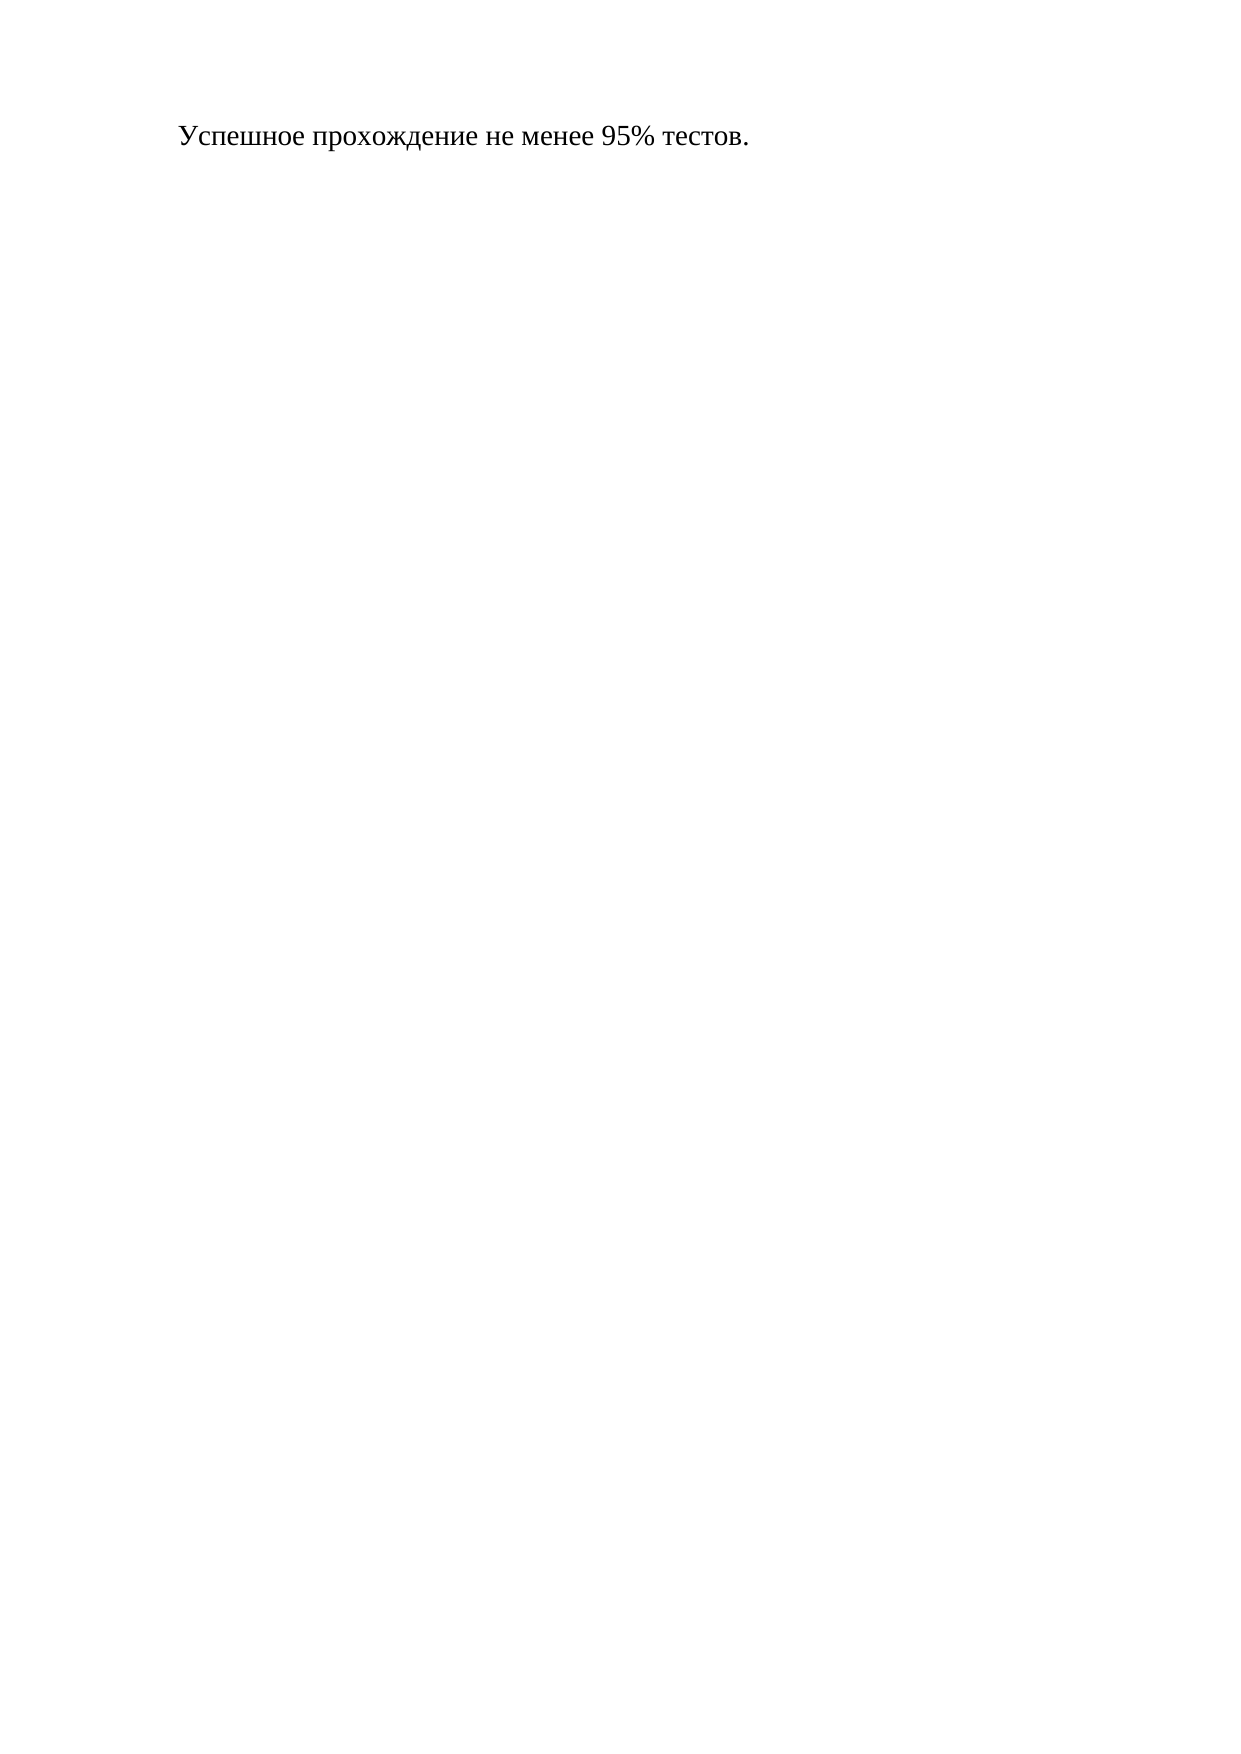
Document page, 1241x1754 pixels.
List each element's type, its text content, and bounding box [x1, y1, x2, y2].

text Успешное прохождение не менее 95% тестов. [177, 118, 1152, 152]
